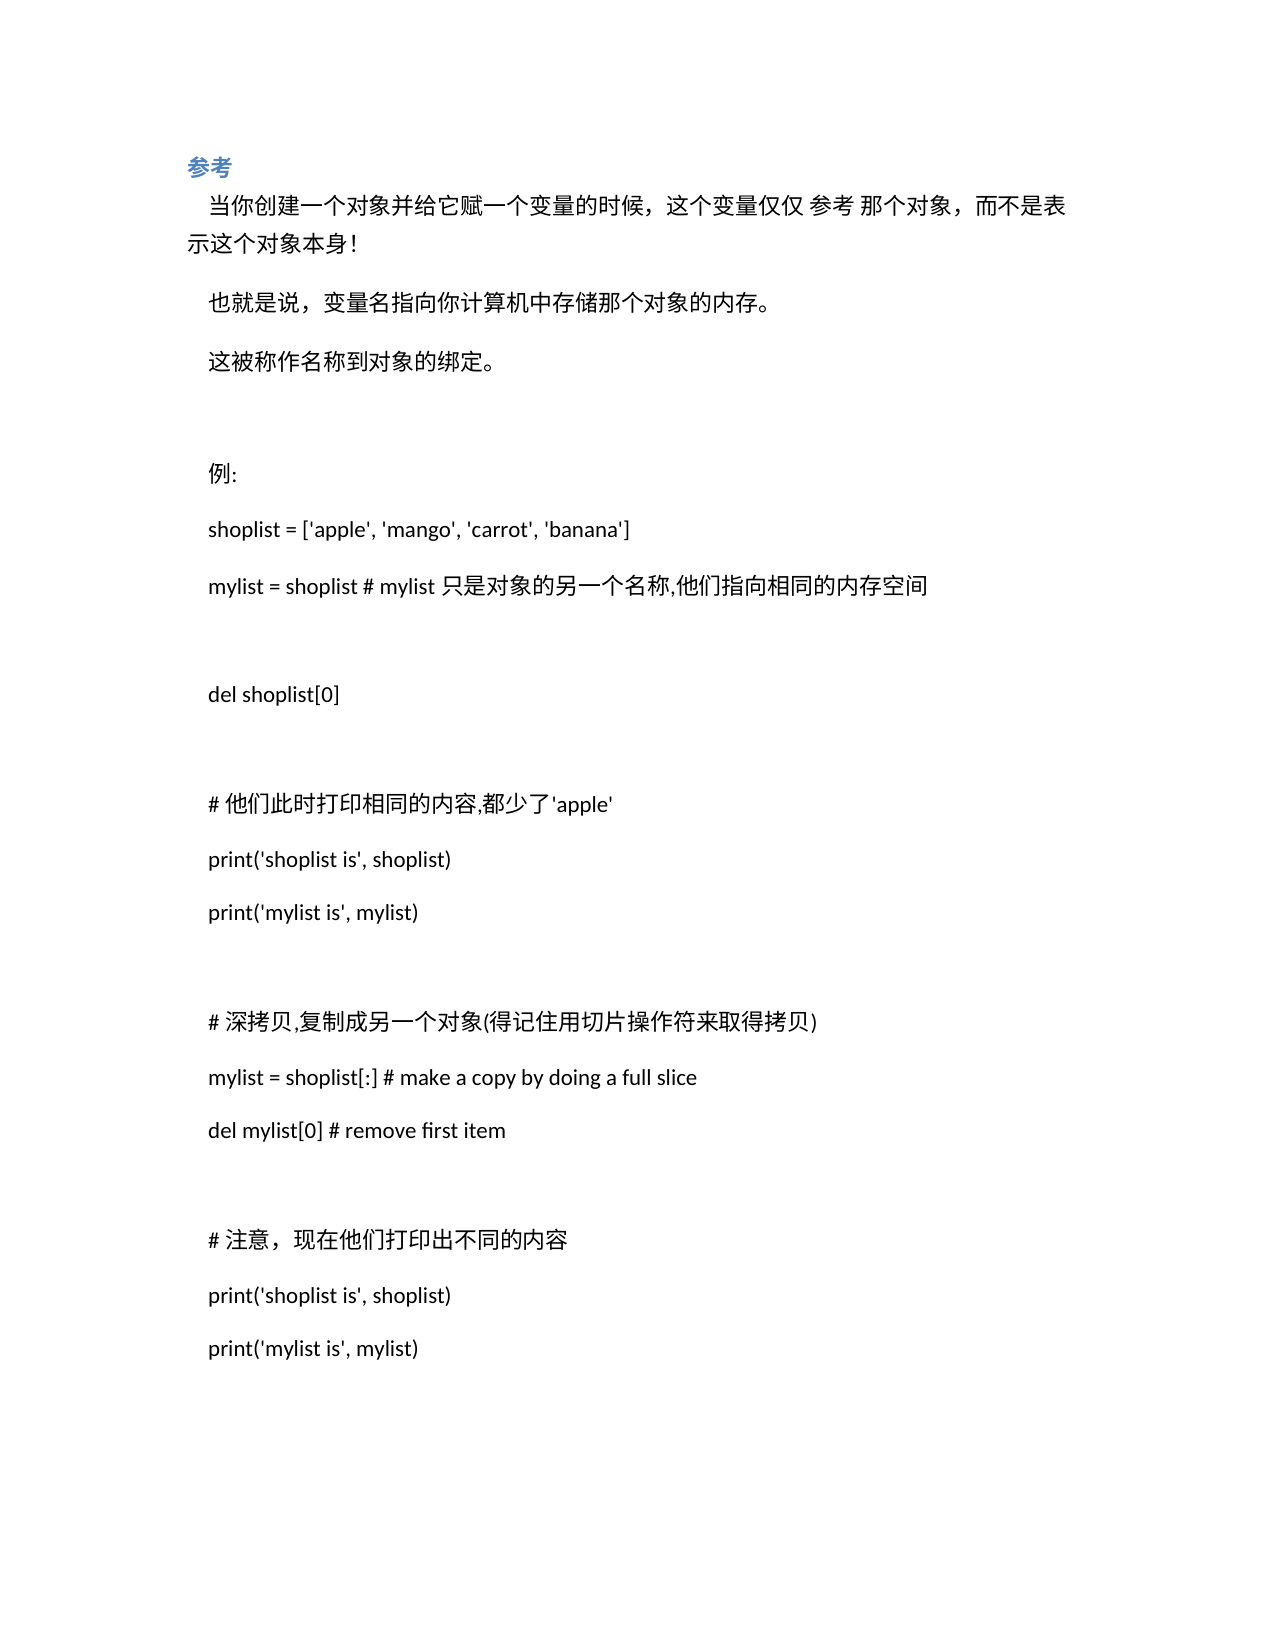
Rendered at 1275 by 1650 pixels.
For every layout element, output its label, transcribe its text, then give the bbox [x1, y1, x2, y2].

text 也就是说，变量名指向你计算机中存储那个对象的内存。 [187, 285, 1087, 318]
text print('shoplist is', shoplist) [187, 1281, 1087, 1309]
text print('shoplist is', shoplist) [187, 845, 1087, 873]
text 例: [187, 456, 1087, 489]
text # 注意，现在他们打印出不同的内容 [187, 1222, 1087, 1255]
text print('mylist is', mylist) [187, 1334, 1087, 1362]
subtitle 参考 [187, 150, 1087, 183]
text del shoplist[0] [187, 680, 1087, 708]
text mylist = shoplist[:] # make a copy by doing a full slice [187, 1063, 1087, 1091]
text 这被称作名称到对象的绑定。 [187, 344, 1087, 377]
text print('mylist is', mylist) [187, 898, 1087, 926]
text # 深拷贝,复制成另一个对象(得记住用切片操作符来取得拷贝) [187, 1004, 1087, 1037]
text # 他们此时打印相同的内容,都少了'apple' [187, 786, 1087, 819]
text shoplist = ['apple', 'mango', 'carrot', 'banana'] [187, 515, 1087, 543]
text del mylist[0] # remove first item [187, 1116, 1087, 1144]
text mylist = shoplist # mylist 只是对象的另一个名称,他们指向相同的内存空间 [187, 568, 1087, 601]
text 当你创建一个对象并给它赋一个变量的时候，这个变量仅仅 参考 那个对象，而不是表示这个对象本身！ [187, 188, 1087, 259]
